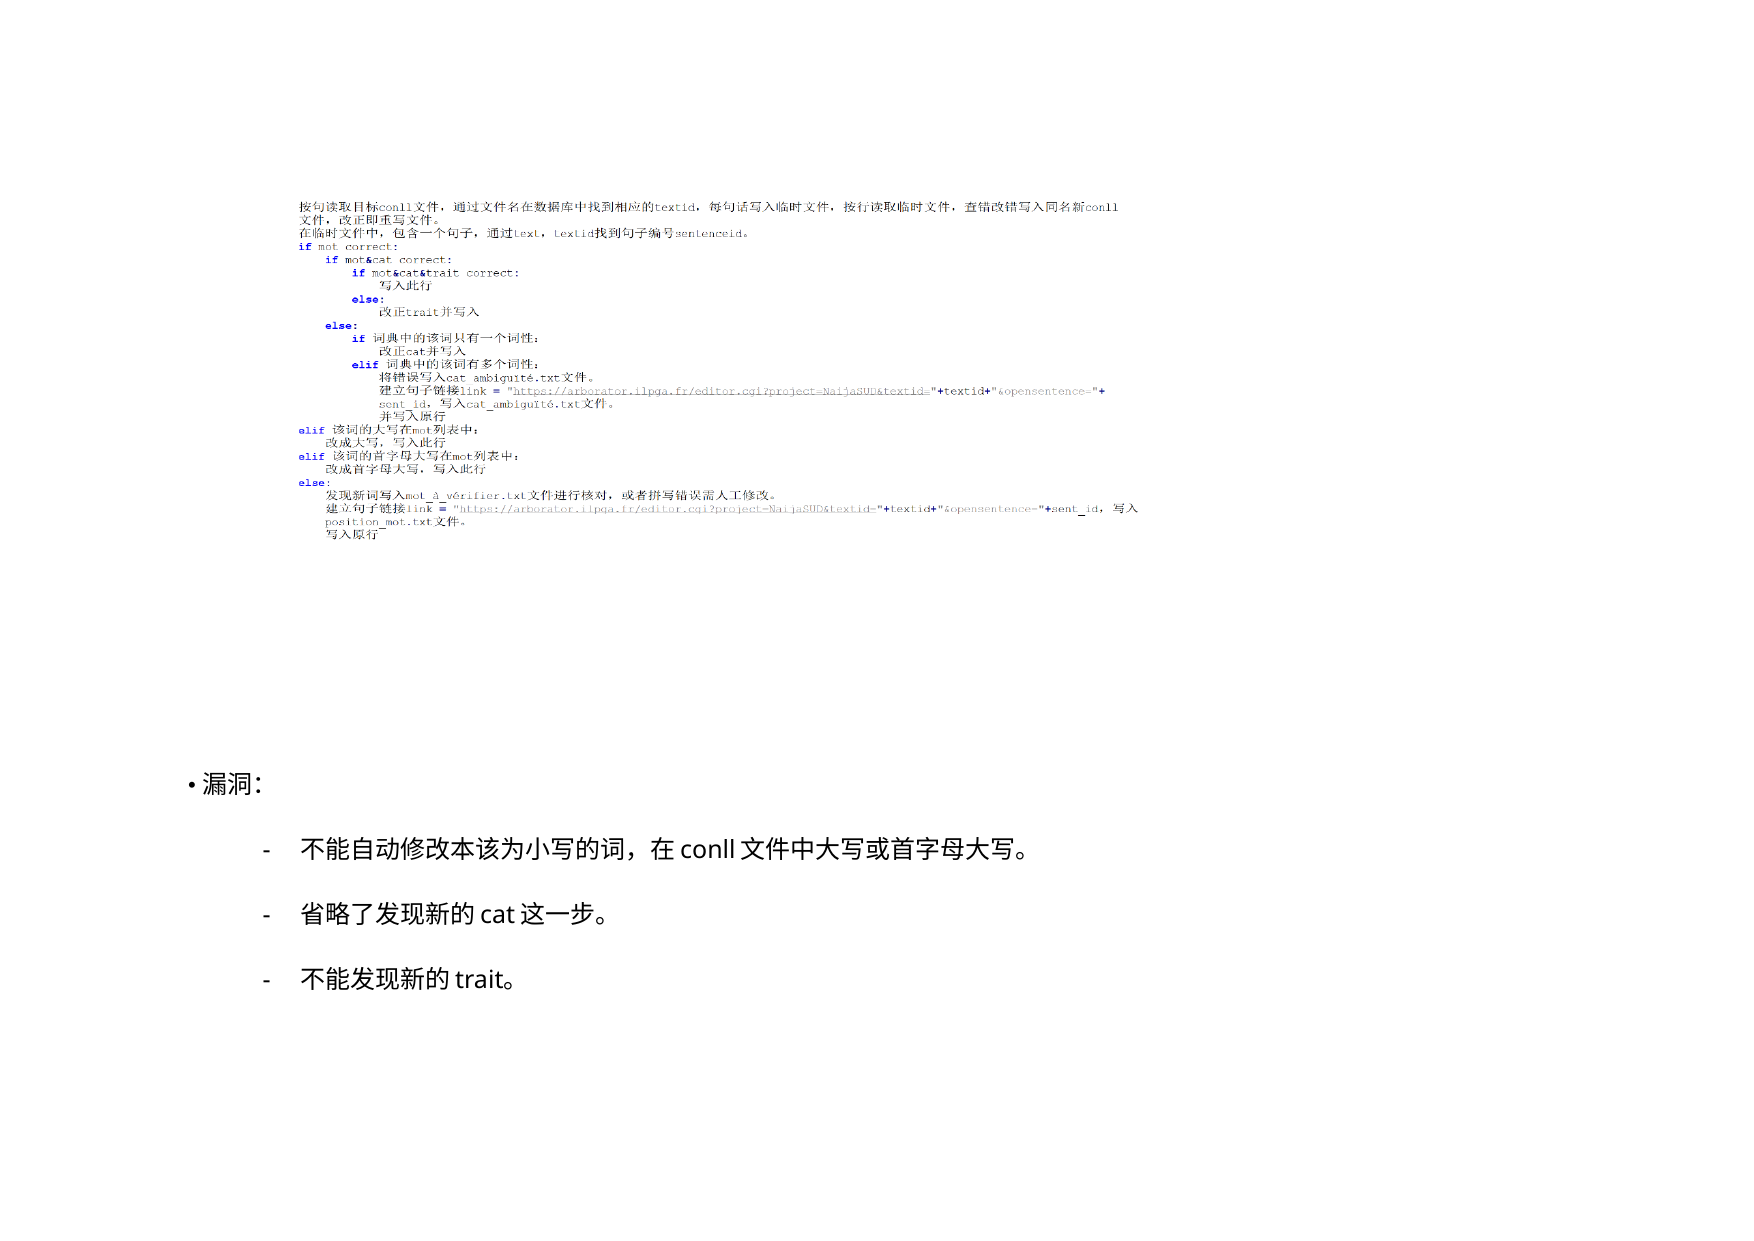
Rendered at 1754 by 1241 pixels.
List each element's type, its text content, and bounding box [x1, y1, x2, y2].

list • 漏洞： [187, 750, 1604, 815]
list 省略了发现新的cat这一步。 [262, 880, 1604, 945]
picture [299, 198, 1142, 540]
list 不能自动修改本该为小写的词，在conll文件中大写或首字母大写。 [262, 815, 1604, 880]
list 不能发现新的trait。 [262, 945, 1604, 1010]
